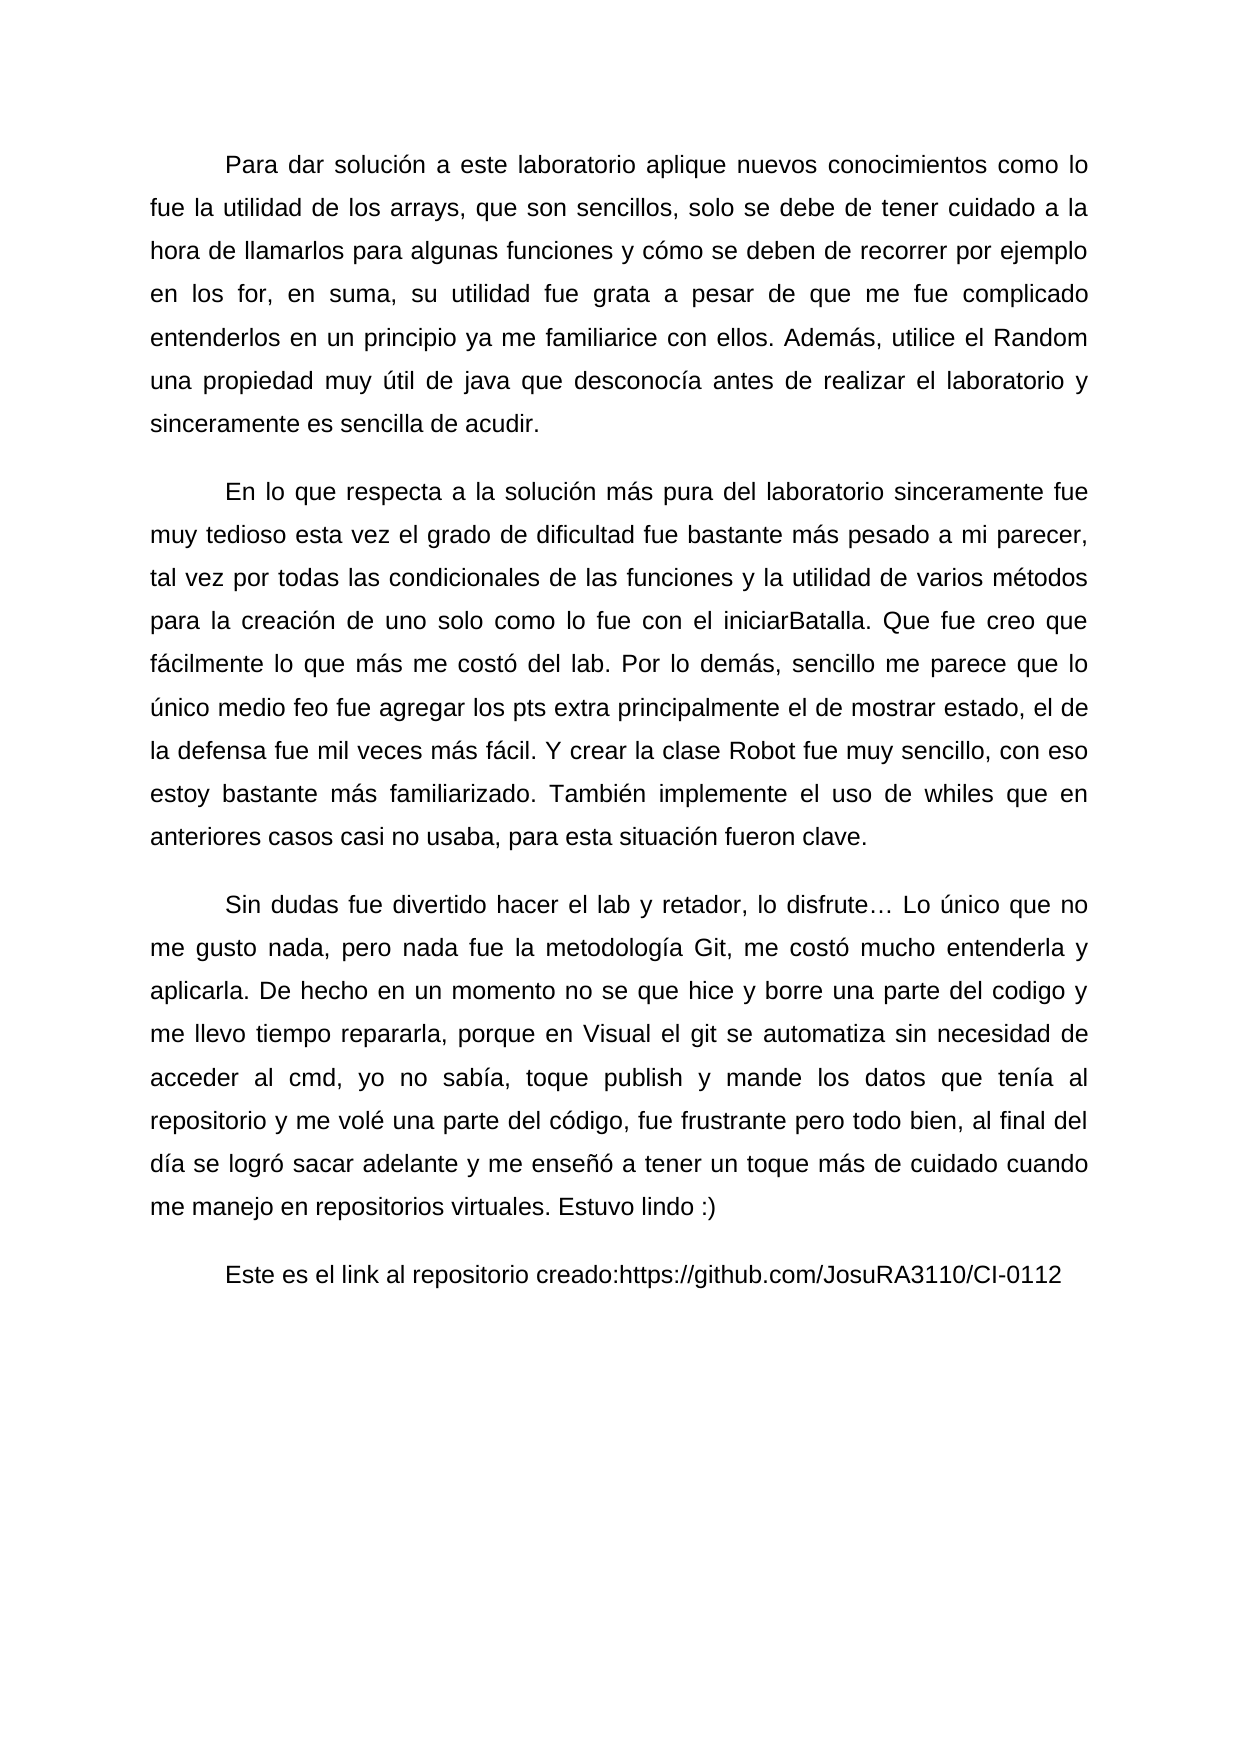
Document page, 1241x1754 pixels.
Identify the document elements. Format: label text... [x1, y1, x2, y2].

text En lo que respecta a la solución más pura del laboratorio sinceramente fue muy tedioso esta vez el grado de dificultad fue bastante más pesado a mi parecer, tal vez por todas las condicionales de las funciones y la utilidad de varios métodos para la creación de uno solo como lo fue con el iniciarBatalla. Que fue creo que fácilmente lo que más me costó del lab. Por lo demás, sencillo me parece que lo único medio feo fue agregar los pts extra principalmente el de mostrar estado, el de la defensa fue mil veces más fácil. Y crear la clase Robot fue muy sencillo, con eso estoy bastante más familiarizado. También implemente el uso de whiles que en anteriores casos casi no usaba, para esta situación fueron clave. [150, 477, 1090, 851]
text Este es el link al repositorio creado:https://github.com/JosuRA3110/CI-0112 [150, 1260, 1090, 1289]
text Sin dudas fue divertido hacer el lab y retador, lo disfrute… Lo único que no me gusto nada, pero nada fue la metodología Git, me costó mucho entenderla y aplicarla. De hecho en un momento no se que hice y borre una parte del codigo y me llevo tiempo repararla, porque en Visual el git se automatiza sin necesidad de acceder al cmd, yo no sabía, toque publish y mande los datos que tenía al repositorio y me volé una parte del código, fue frustrante pero todo bien, al final del día se logró sacar adelante y me enseñó a tener un toque más de cuidado cuando me manejo en repositorios virtuales. Estuvo lindo :) [150, 890, 1090, 1221]
text Para dar solución a este laboratorio aplique nuevos conocimientos como lo fue la utilidad de los arrays, que son sencillos, solo se debe de tener cuidado a la hora de llamarlos para algunas funciones y cómo se deben de recorrer por ejemplo en los for, en suma, su utilidad fue grata a pesar de que me fue complicado entenderlos en un principio ya me familiarice con ellos. Además, utilice el Random una propiedad muy útil de java que desconocía antes de realizar el laboratorio y sinceramente es sencilla de acudir. [150, 150, 1090, 437]
